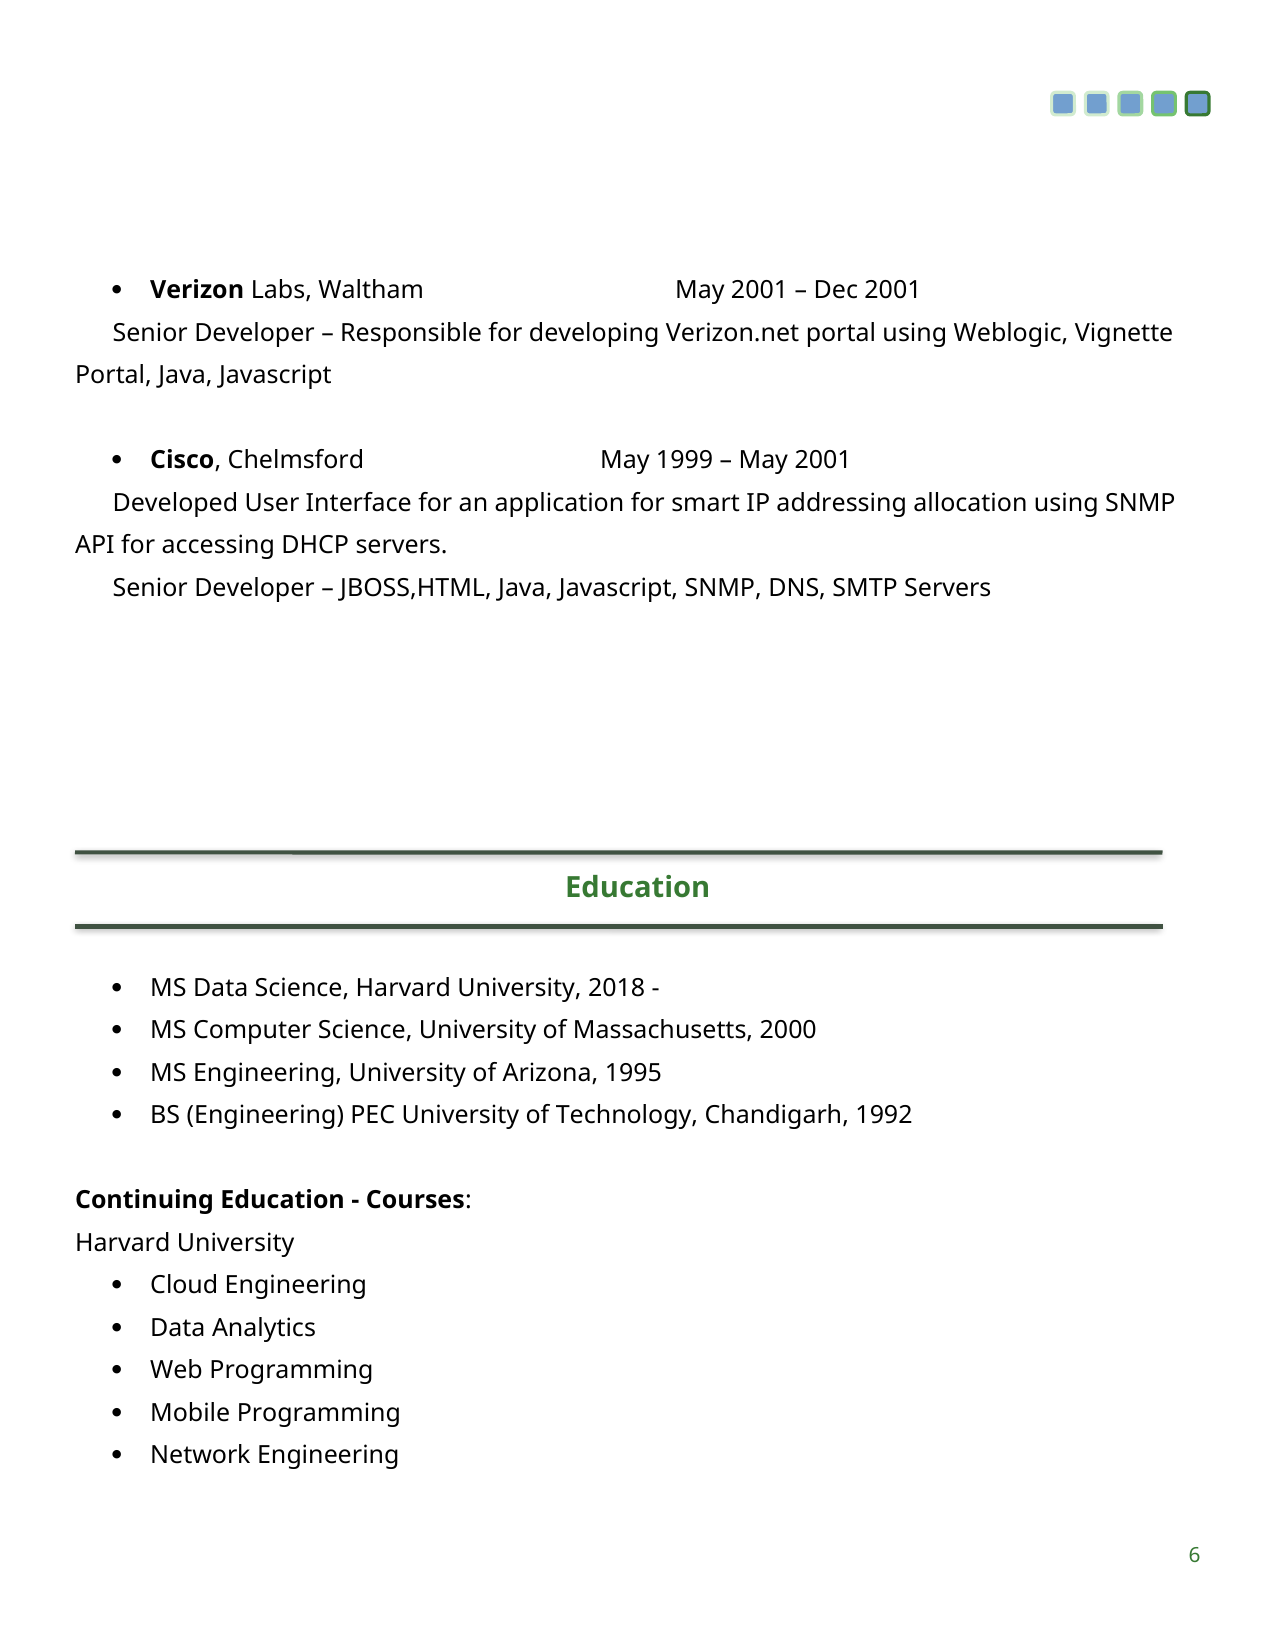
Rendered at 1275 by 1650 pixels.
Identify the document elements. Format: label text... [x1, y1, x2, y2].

text Developed User Interface for an application for smart IP addressing allocation using SNMP API for accessing DHCP servers. [75, 484, 1200, 561]
list Network Engineering [112, 1437, 1200, 1471]
list Cloud Engineering [112, 1267, 1200, 1301]
list , Chelmsford May 1999 – May 2001 [112, 442, 1200, 476]
list BS (Engineering) PEC University of Technology, Chandigarh, 1992 [112, 1097, 1200, 1131]
text Senior Developer – JBOSS,HTML, Java, Javascript, SNMP, DNS, SMTP Servers [75, 569, 1200, 603]
list Verizon Labs, Waltham May 2001 – Dec 2001 [112, 272, 1200, 306]
list Web Programming [112, 1352, 1200, 1386]
list MS Engineering, University of Arizona, 1995 [112, 1054, 1200, 1088]
list Mobile Programming [112, 1394, 1200, 1428]
list MS Data Science, Harvard University, 2018 - [112, 969, 1200, 1003]
text Continuing Education - Courses: [75, 1182, 1200, 1216]
list MS Computer Science, University of Massachusetts, 2000 [112, 1012, 1200, 1046]
list Data Analytics [112, 1309, 1200, 1343]
text Senior Developer – Responsible for developing Verizon.net portal using Weblogic, Vignette Portal, Java, Javascript [75, 314, 1200, 391]
text Harvard University [75, 1224, 1200, 1258]
subtitle Education [75, 866, 1200, 906]
